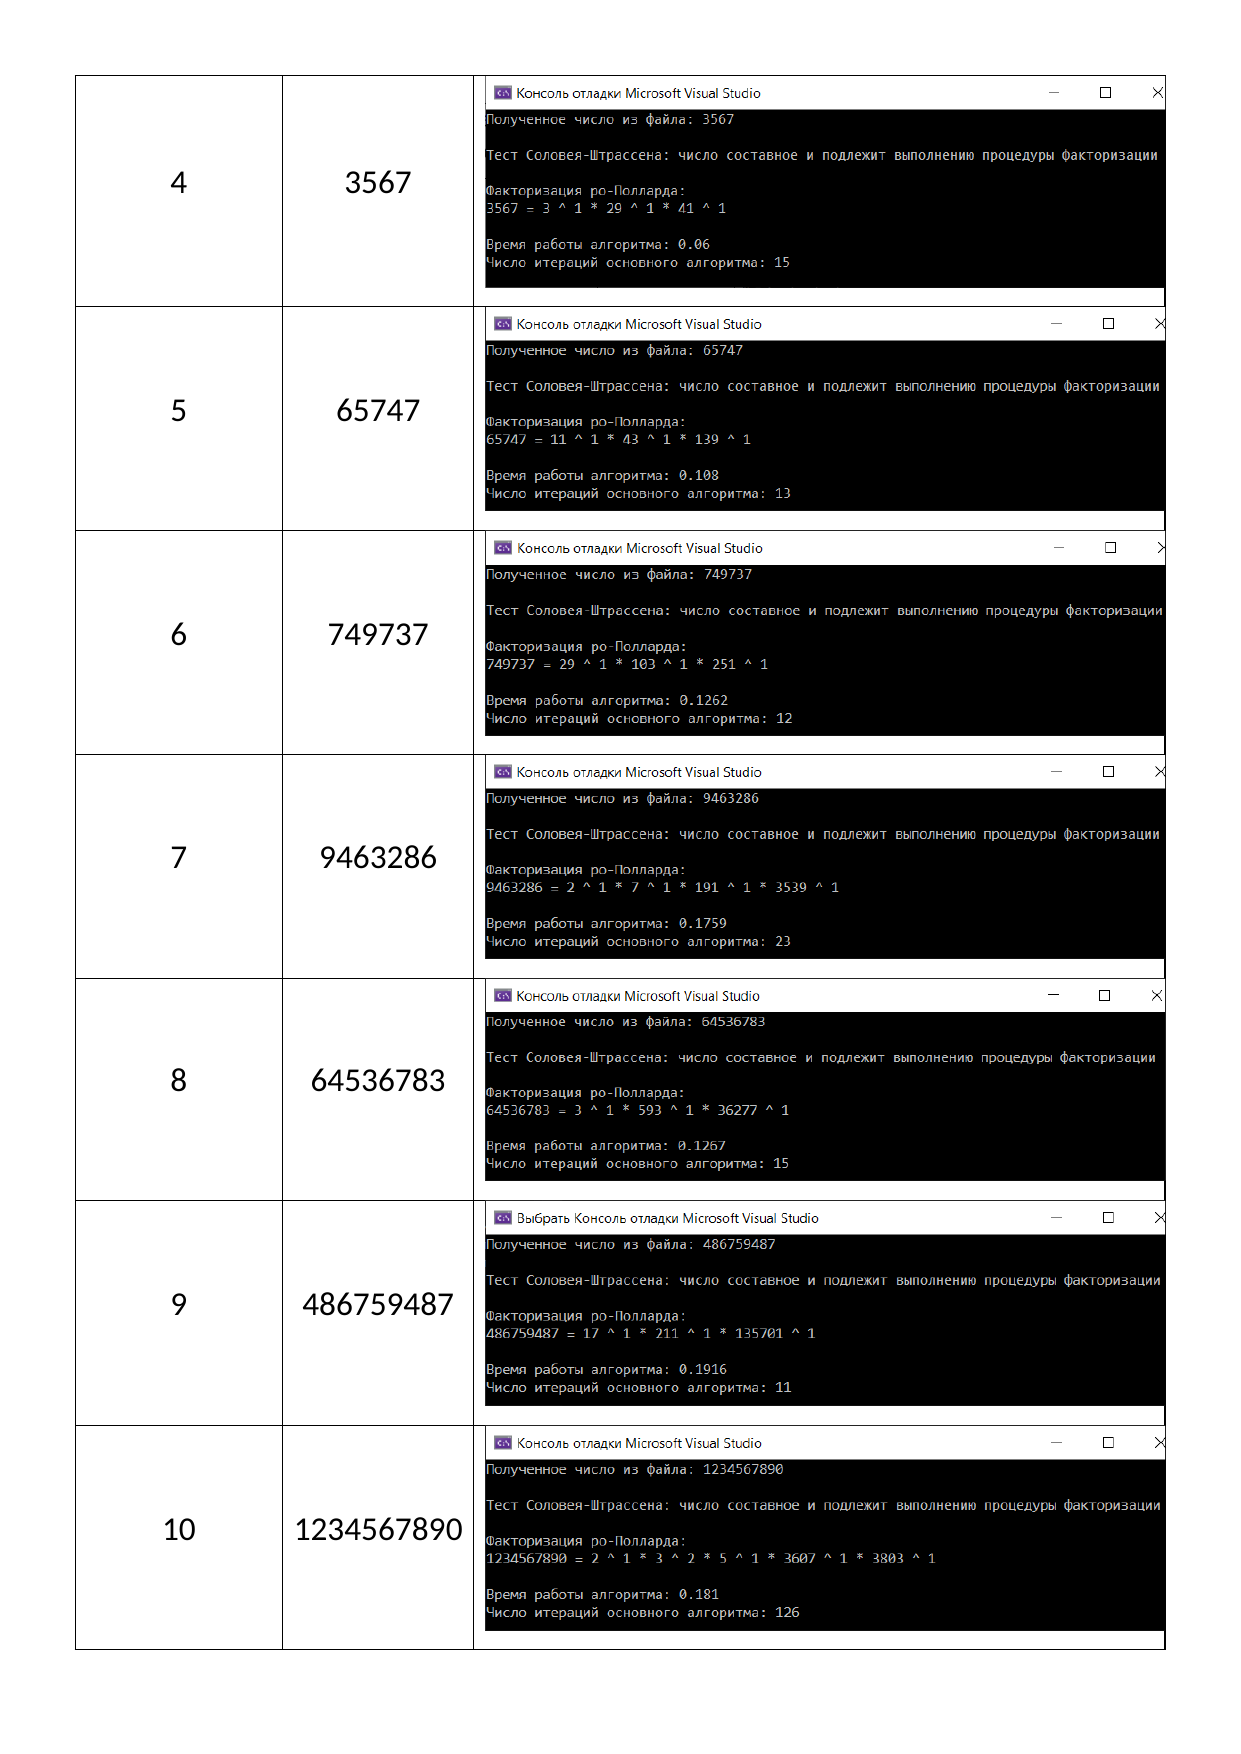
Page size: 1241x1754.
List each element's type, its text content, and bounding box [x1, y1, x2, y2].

table_cell [474, 76, 1164, 306]
table_cell 6 [76, 531, 282, 754]
picture [485, 76, 1166, 288]
table_cell [474, 307, 1164, 529]
table_cell 9463286 [283, 755, 473, 977]
table_cell [474, 531, 1164, 754]
table_cell [474, 1426, 1164, 1649]
table_cell 749737 [283, 531, 473, 754]
picture [485, 755, 1166, 959]
table_cell 10 [76, 1426, 282, 1649]
table_cell [474, 979, 1164, 1200]
picture [485, 307, 1166, 511]
table_cell 486759487 [283, 1201, 473, 1424]
table_cell 4 [76, 76, 282, 306]
picture [485, 1425, 1166, 1631]
table_cell 7 [76, 755, 282, 977]
table_cell 65747 [283, 307, 473, 529]
table_cell 8 [76, 979, 282, 1200]
table_cell 9 [76, 1201, 282, 1424]
picture [485, 1200, 1166, 1406]
table_cell 5 [76, 307, 282, 529]
picture [485, 978, 1166, 1181]
picture [485, 530, 1166, 736]
table_cell 64536783 [283, 979, 473, 1200]
table_cell 1234567890 [283, 1426, 473, 1649]
table_cell 3567 [283, 76, 473, 306]
table_cell [474, 755, 1164, 977]
table_cell [474, 1201, 1164, 1424]
